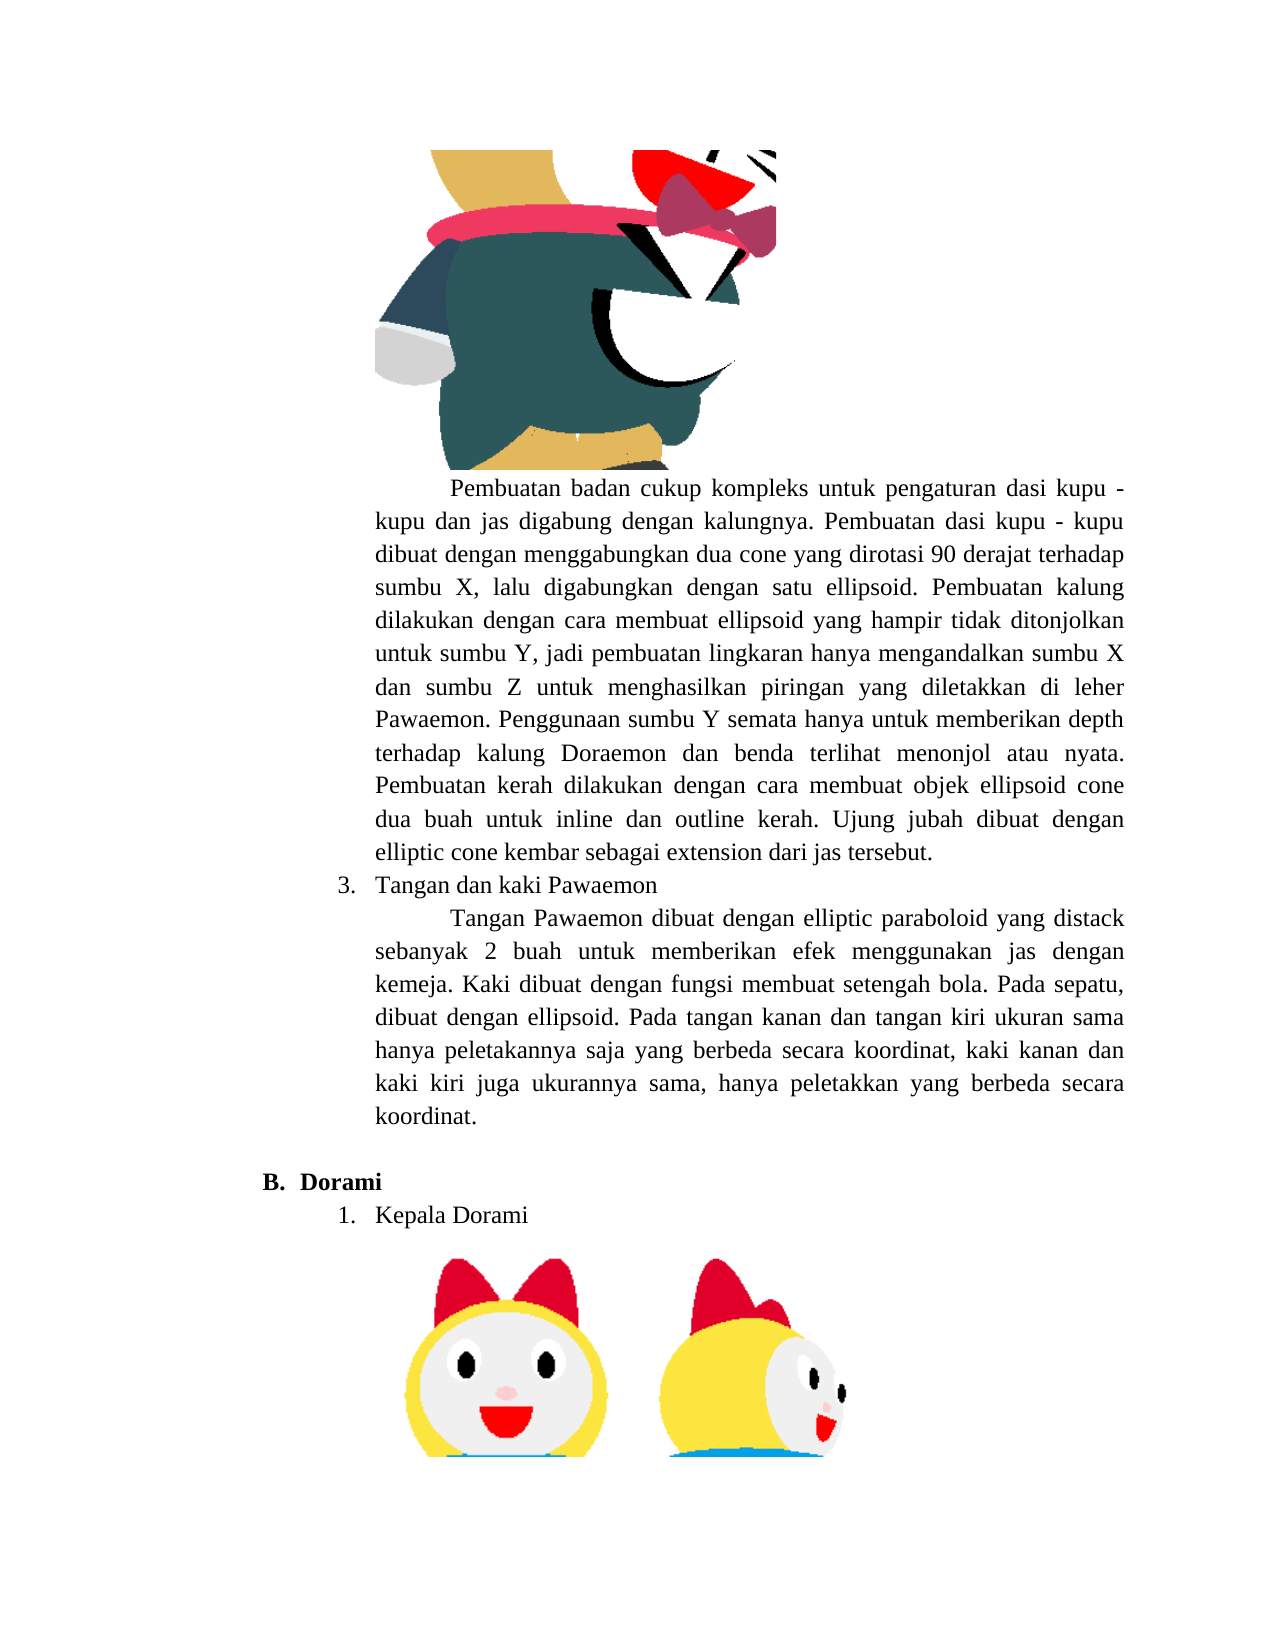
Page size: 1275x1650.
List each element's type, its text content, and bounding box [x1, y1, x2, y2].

text Pembuatan badan cukup kompleks untuk pengaturan dasi kupu - kupu dan jas digabung dengan kalungnya. Pembuatan dasi kupu - kupu dibuat dengan menggabungkan dua cone yang dirotasi 90 derajat terhadap sumbu X, lalu digabungkan dengan satu ellipsoid. Pembuatan kalung dilakukan dengan cara membuat ellipsoid yang hampir tidak ditonjolkan untuk sumbu Y, jadi pembuatan lingkaran hanya mengandalkan sumbu X dan sumbu Z untuk menghasilkan piringan yang diletakkan di leher Pawaemon. Penggunaan sumbu Y semata hanya untuk memberikan depth terhadap kalung Doraemon dan benda terlihat menonjol atau nyata. Pembuatan kerah dilakukan dengan cara membuat objek ellipsoid cone dua buah untuk inline dan outline kerah. Ujung jubah dibuat dengan elliptic cone kembar sebagai extension dari jas tersebut. [375, 473, 1125, 865]
picture [375, 150, 777, 470]
list Tangan dan kaki Pawaemon [337, 870, 1125, 898]
picture [375, 1232, 865, 1457]
text Tangan Pawaemon dibuat dengan elliptic paraboloid yang distack sebanyak 2 buah untuk memberikan efek menggunakan jas dengan kemeja. Kaki dibuat dengan fungsi membuat setengah bola. Pada sepatu, dibuat dengan ellipsoid. Pada tangan kanan dan tangan kiri ukuran sama hanya peletakannya saja yang berbeda secara koordinat, kaki kanan dan kaki kiri juga ukurannya sama, hanya peletakkan yang berbeda secara koordinat. [375, 903, 1125, 1129]
list Kepala Dorami [337, 1200, 1125, 1229]
list Dorami [262, 1167, 1125, 1196]
